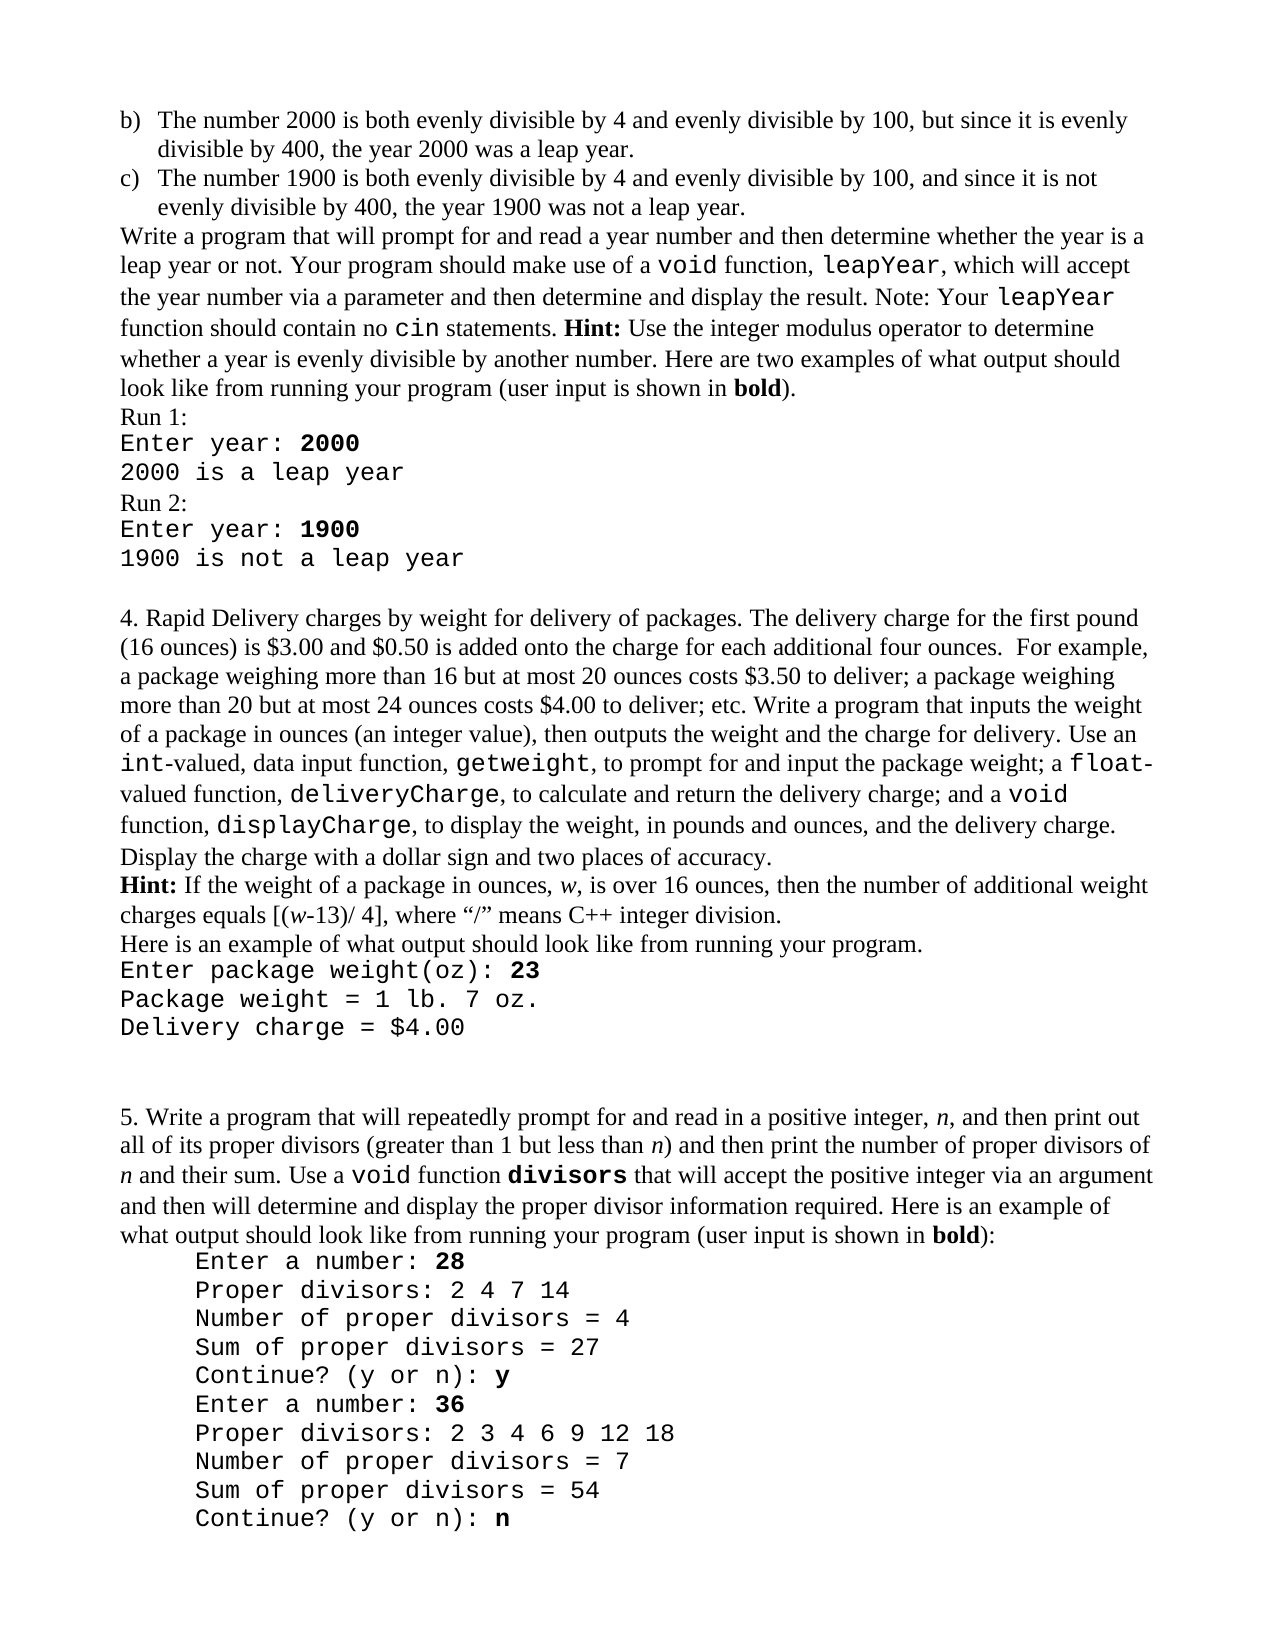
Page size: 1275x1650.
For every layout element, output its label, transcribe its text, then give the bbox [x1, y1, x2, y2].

text Enter package weight(oz): 23 [120, 958, 1155, 986]
list The number 2000 is both evenly divisible by 4 and evenly divisible by 100, but since it is evenly divisible by 400, the year 2000 was a leap year. [120, 105, 1155, 163]
text Here is an example of what output should look like from running your program. [120, 928, 1155, 958]
text Run 1: [120, 402, 1155, 431]
subtitle Package weight = 1 lb. 7 oz. [120, 986, 1155, 1015]
text Sum of proper divisors = 27 [195, 1334, 832, 1363]
text Enter year: 1900 [120, 517, 1155, 545]
text Continue? (y or n): n [195, 1506, 832, 1534]
text Enter a number: 36 [195, 1391, 832, 1420]
subtitle 1900 is not a leap year [120, 545, 1155, 574]
text Proper divisors: 2 4 7 14 [195, 1277, 832, 1306]
text Write a program that will prompt for and read a year number and then determine whether the year is a leap year or not. Your program should make use of a void function, leapYear, which will accept the year number via a parameter and then determine and display the result. Note: Your leapYear function should contain no cin statements. Hint: Use the integer modulus operator to determine whether a year is evenly divisible by another number. Here are two examples of what output should look like from running your program (user input is shown in bold). [120, 221, 1155, 402]
text Hint: If the weight of a package in ounces, w, is over 16 ounces, then the number of additional weight charges equals [(w-13)/ 4], where “/” means C++ integer division. [120, 870, 1155, 928]
text Enter year: 2000 [120, 431, 1155, 459]
text 5. Write a program that will repeatedly prompt for and read in a positive integer, n, and then print out all of its proper divisors (greater than 1 but less than n) and then print the number of proper divisors of n and their sum. Use a void function divisors that will accept the positive integer via an argument and then will determine and display the proper divisor information required. Here is an example of what output should look like from running your program (user input is shown in bold): [120, 1101, 1155, 1249]
text Proper divisors: 2 3 4 6 9 12 18 [195, 1420, 832, 1448]
text Continue? (y or n): y [195, 1363, 832, 1391]
text Number of proper divisors = 7 [195, 1448, 832, 1477]
text Enter a number: 28 [195, 1249, 832, 1277]
text Delivery charge = $4.00 [120, 1015, 1155, 1043]
text 4. Rapid Delivery charges by weight for delivery of packages. The delivery charge for the first pound (16 ounces) is $3.00 and $0.50 is added onto the charge for each additional four ounces. For example, a package weighing more than 16 but at most 20 ounces costs $3.50 to deliver; a package weighing more than 20 but at most 24 ounces costs $4.00 to deliver; etc. Write a program that inputs the weight of a package in ounces (an integer value), then outputs the weight and the charge for delivery. Use an int-valued, data input function, getweight, to prompt for and input the package weight; a float-valued function, deliveryCharge, to calculate and return the delivery charge; and a void function, displayCharge, to display the weight, in pounds and ounces, and the delivery charge. Display the charge with a dollar sign and two places of accuracy. [120, 603, 1155, 870]
list The number 1900 is both evenly divisible by 4 and evenly divisible by 100, and since it is not evenly divisible by 400, the year 1900 was not a leap year. [120, 163, 1155, 221]
text Run 2: [120, 488, 1155, 517]
text 2000 is a leap year [120, 459, 1155, 488]
text Number of proper divisors = 4 [195, 1306, 832, 1334]
text Sum of proper divisors = 54 [195, 1477, 832, 1506]
